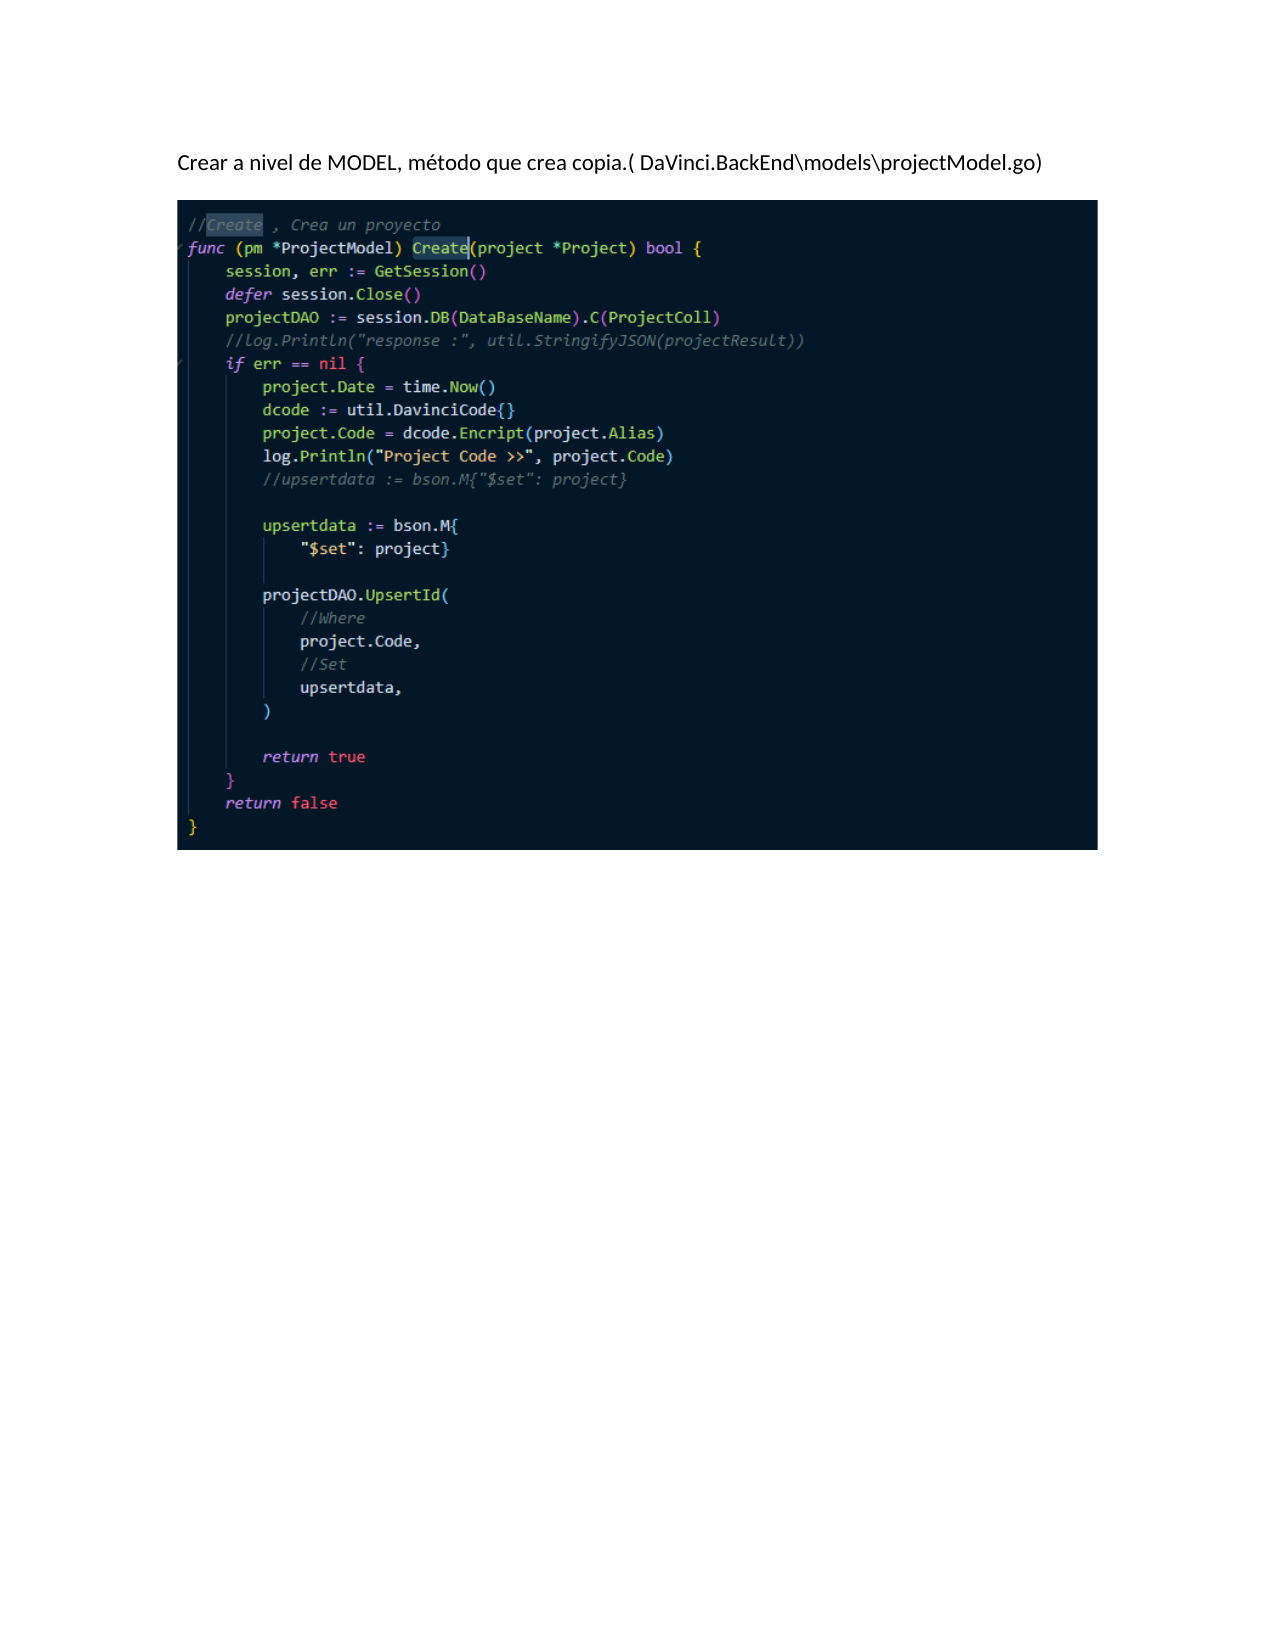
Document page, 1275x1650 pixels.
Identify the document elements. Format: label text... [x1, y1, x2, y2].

picture [177, 200, 1098, 850]
text Crear a nivel de MODEL, método que crea copia.( DaVinci.BackEnd\models\projectModel.go) [177, 148, 1098, 176]
